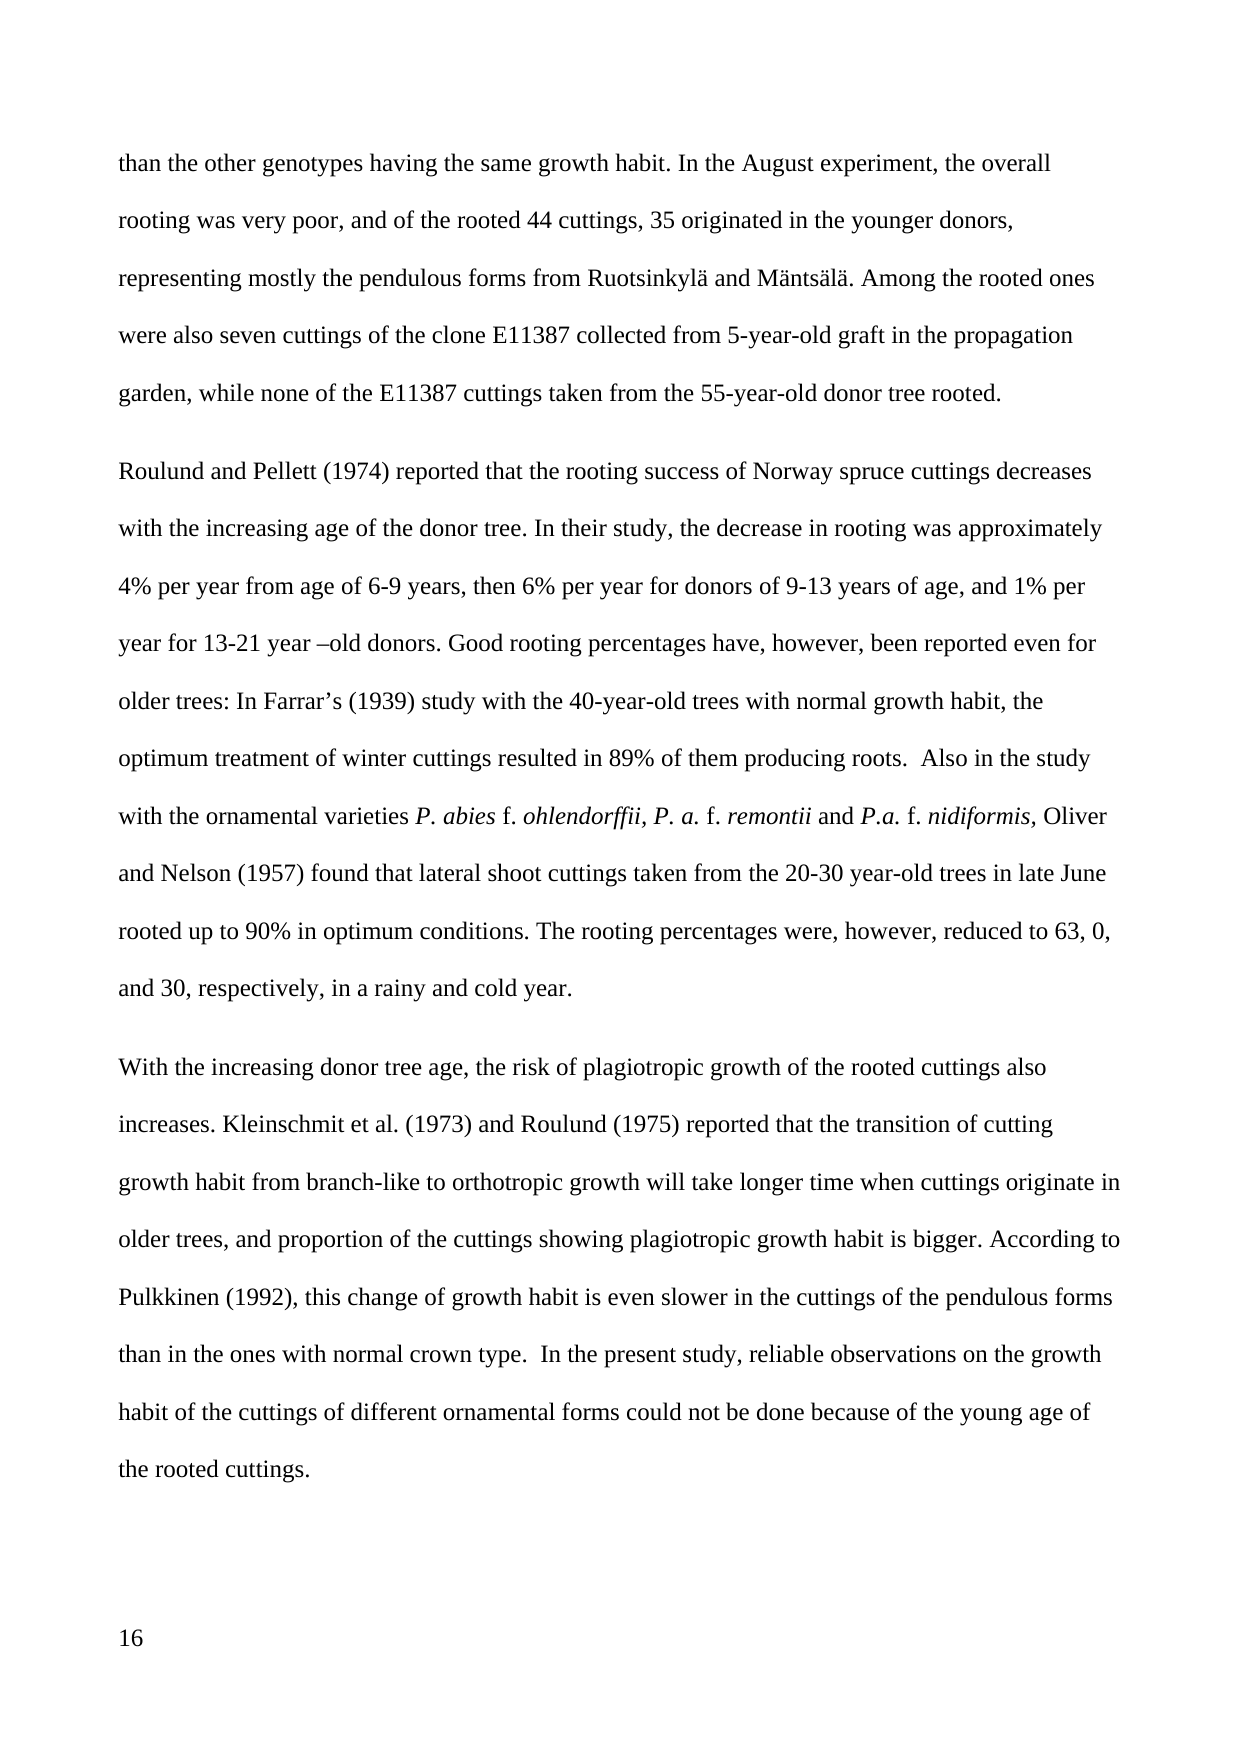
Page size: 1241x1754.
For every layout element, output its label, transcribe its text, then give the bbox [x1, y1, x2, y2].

text Roulund and Pellett (1974) reported that the rooting success of Norway spruce cuttings decreases with the increasing age of the donor tree. In their study, the decrease in rooting was approximately 4% per year from age of 6-9 years, then 6% per year for donors of 9-13 years of age, and 1% per year for 13-21 year –old donors. Good rooting percentages have, however, been reported even for older trees: In Farrar’s (1939) study with the 40-year-old trees with normal growth habit, the optimum treatment of winter cuttings resulted in 89% of them producing roots. Also in the study with the ornamental varieties P. abies f. ohlendorffii, P. a. f. remontii and P.a. f. nidiformis, Oliver and Nelson (1957) found that lateral shoot cuttings taken from the 20-30 year-old trees in late June rooted up to 90% in optimum conditions. The rooting percentages were, however, reduced to 63, 0, and 30, respectively, in a rainy and cold year. [118, 456, 1122, 1002]
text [118, 148, 1122, 406]
text With the increasing donor tree age, the risk of plagiotropic growth of the rooted cuttings also increases. Kleinschmit et al. (1973) and Roulund (1975) reported that the transition of cutting growth habit from branch-like to orthotropic growth will take longer time when cuttings originate in older trees, and proportion of the cuttings showing plagiotropic growth habit is bigger. According to Pulkkinen (1992), this change of growth habit is even slower in the cuttings of the pendulous forms than in the ones with normal crown type. In the present study, reliable observations on the growth habit of the cuttings of different ornamental forms could not be done because of the young age of the rooted cuttings. [118, 1052, 1122, 1483]
